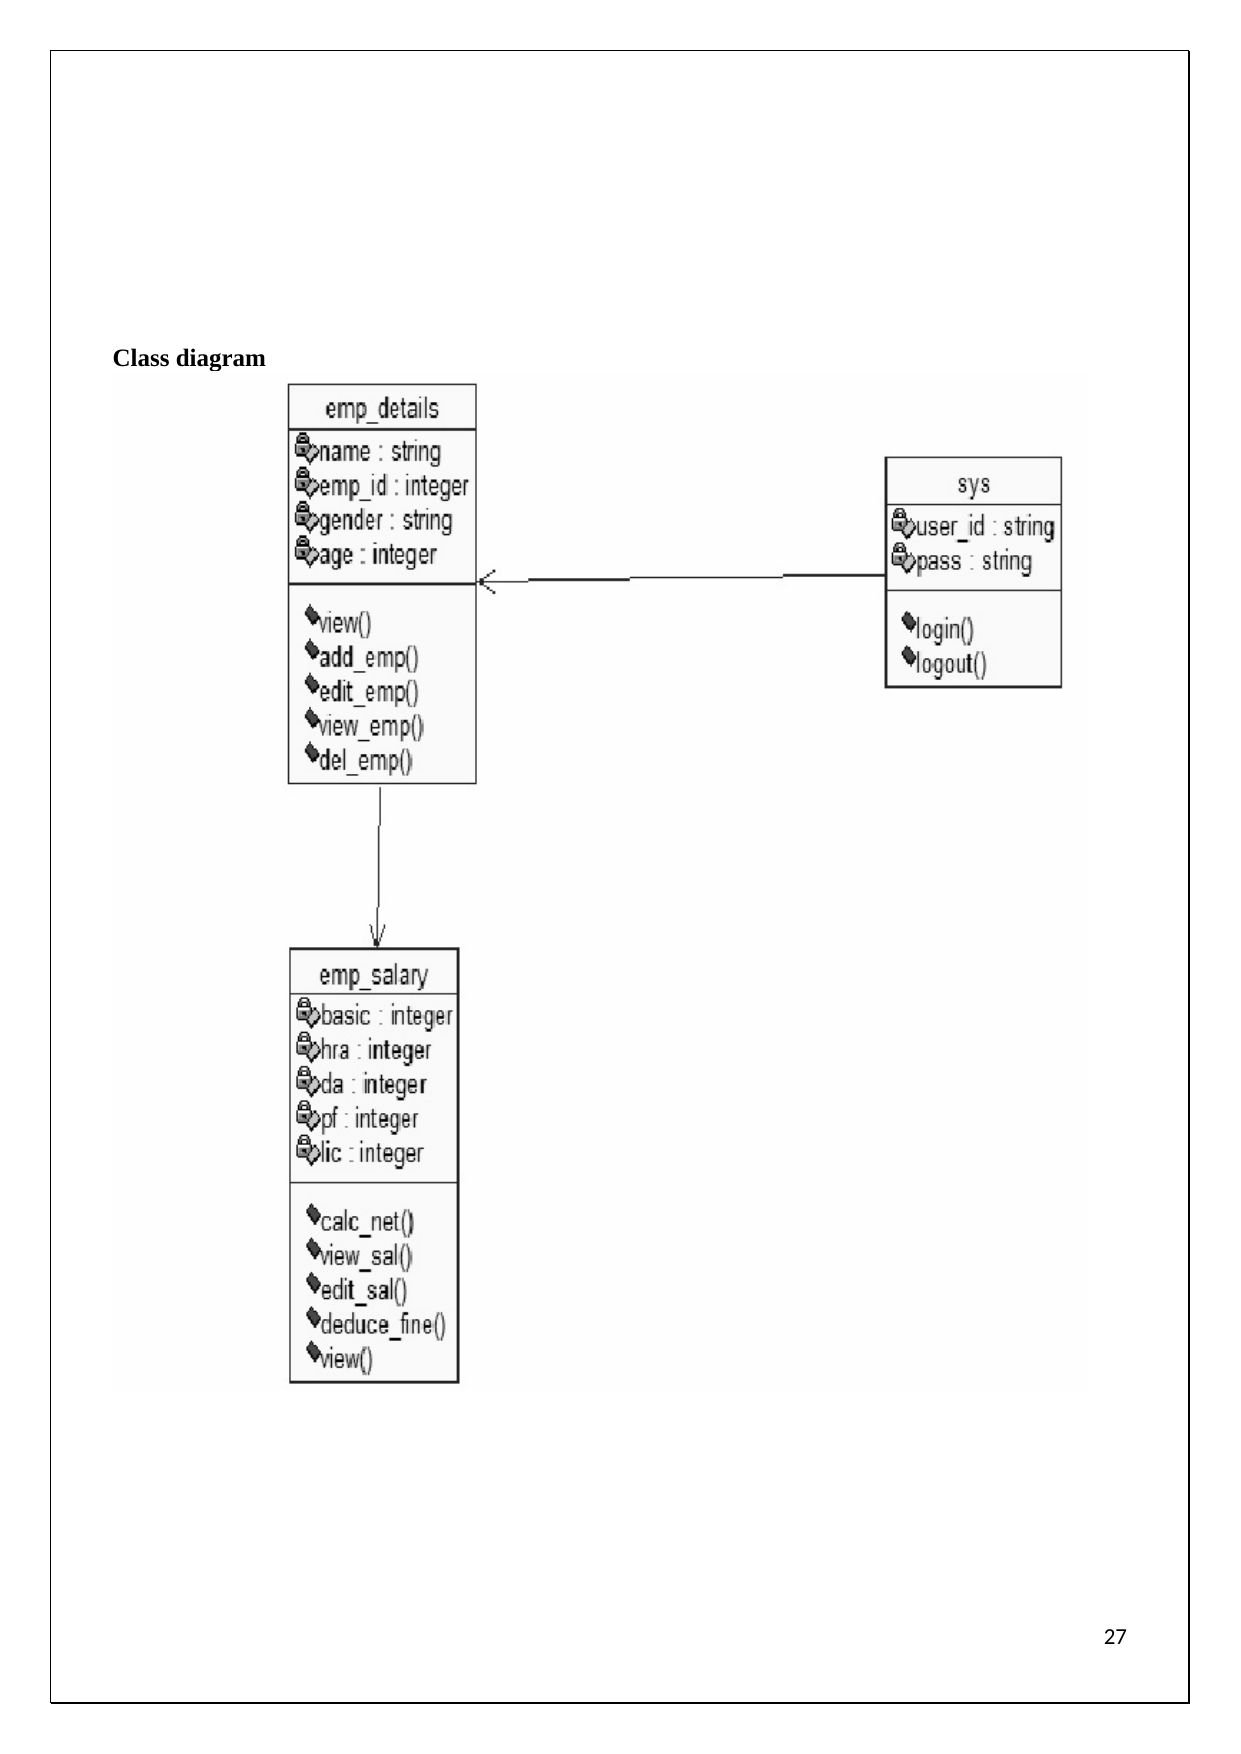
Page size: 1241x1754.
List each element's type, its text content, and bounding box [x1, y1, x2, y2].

text Class diagram [112, 343, 1127, 372]
picture [112, 371, 1088, 1391]
